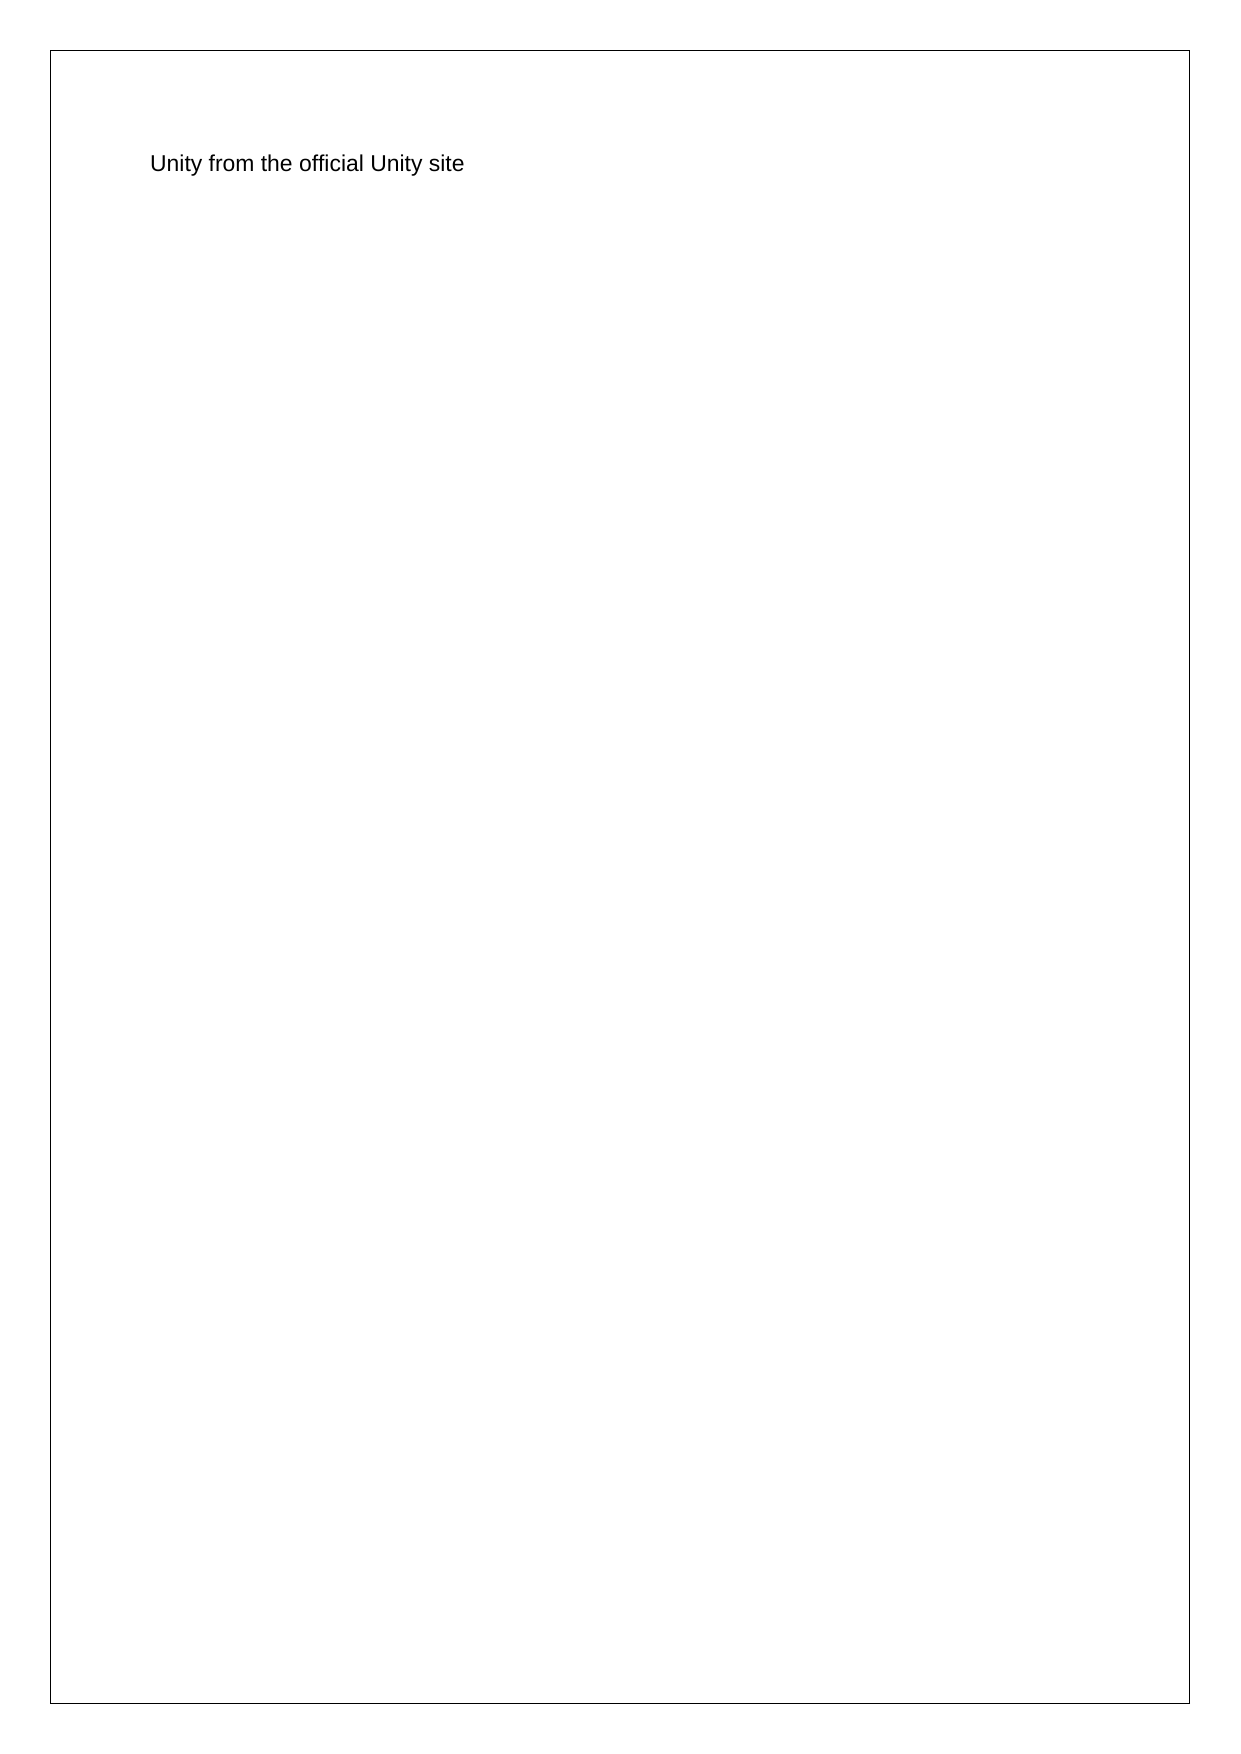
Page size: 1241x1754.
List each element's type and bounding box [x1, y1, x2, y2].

text [150, 150, 1090, 176]
